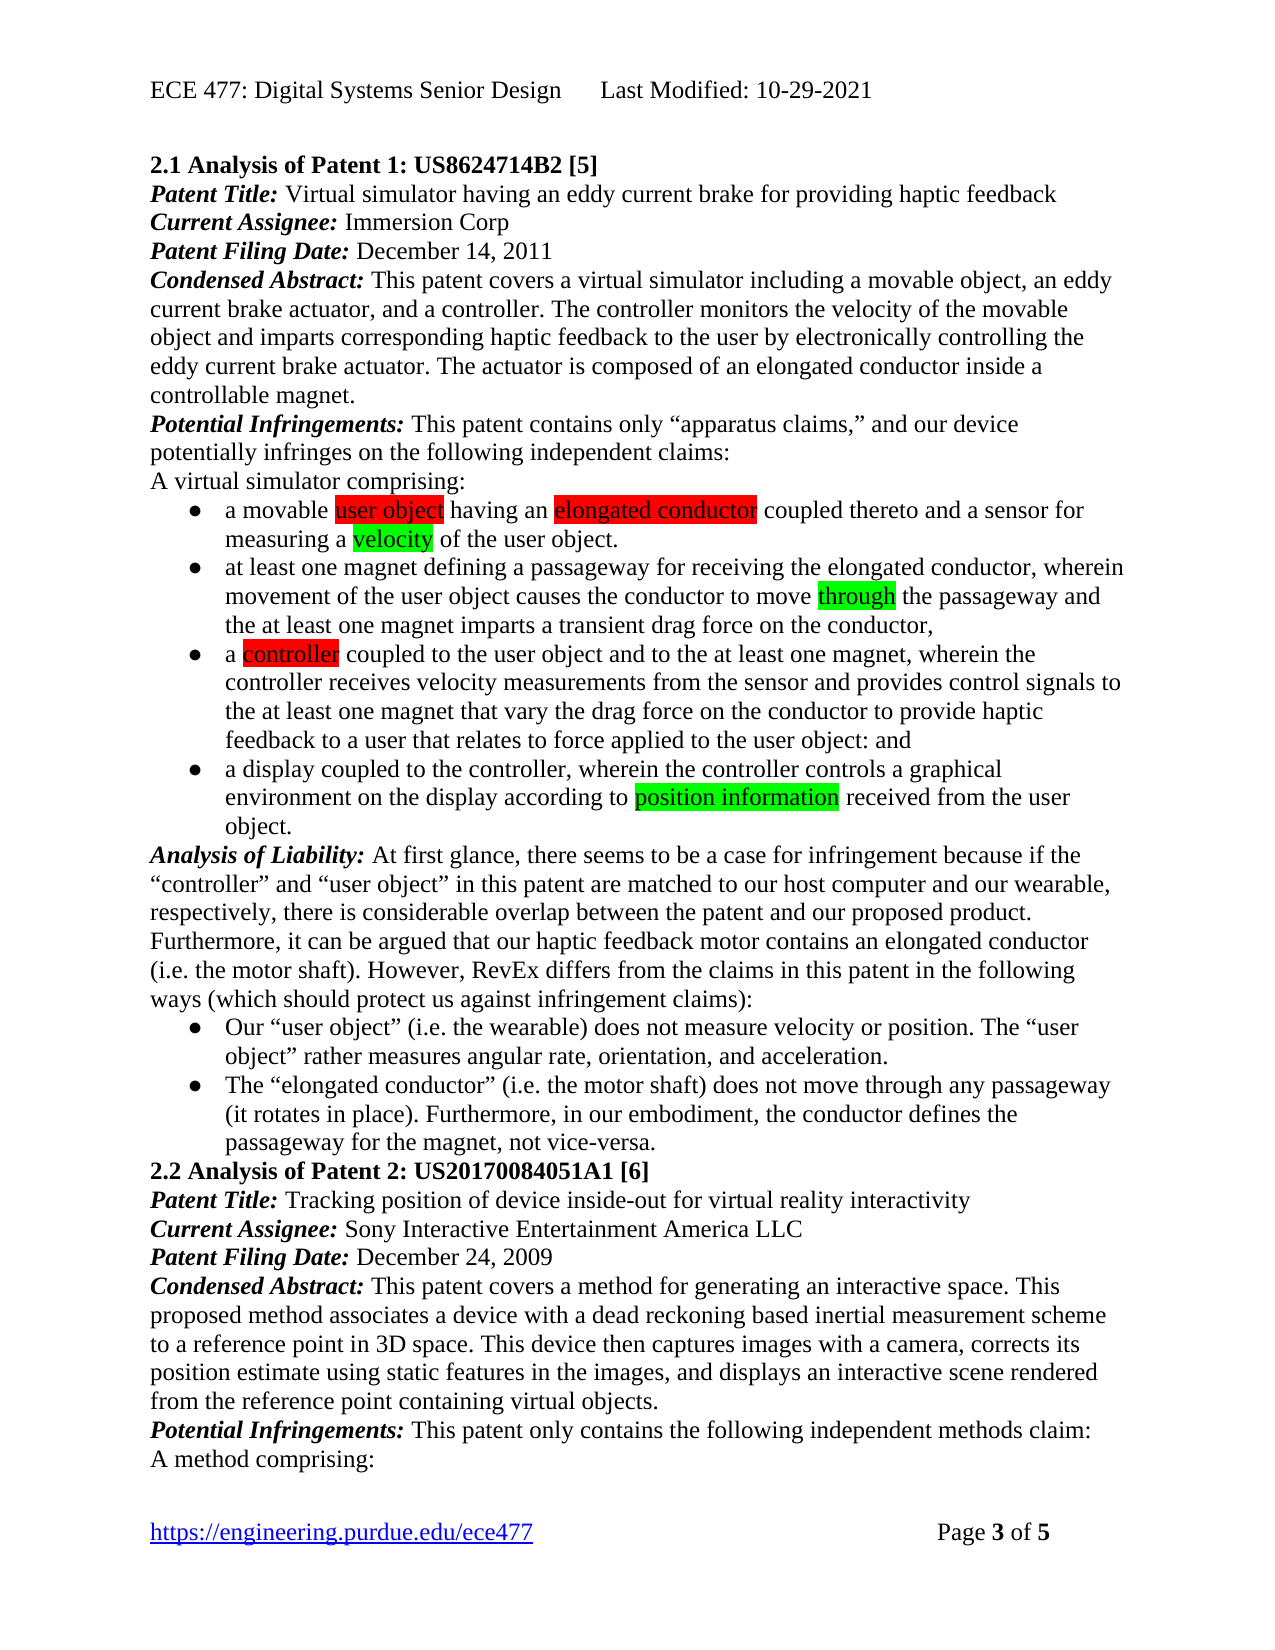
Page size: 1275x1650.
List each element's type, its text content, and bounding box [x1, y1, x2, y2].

text Potential Infringements: This patent only contains the following independent methods claim: [150, 1415, 1125, 1444]
text Potential Infringements: This patent contains only “apparatus claims,” and our device potentially infringes on the following independent claims: [150, 409, 1125, 466]
text Patent Filing Date: December 14, 2011 [150, 236, 1125, 265]
text Condensed Abstract: This patent covers a method for generating an interactive space. This proposed method associates a device with a dead reckoning based inertial measurement scheme to a reference point in 3D space. This device then captures images with a camera, corrects its position estimate using static features in the images, and displays an interactive scene rendered from the reference point containing virtual objects. [150, 1271, 1125, 1415]
list a movable user object having an elongated conductor coupled thereto and a sensor for measuring a velocity of the user object. [187, 495, 353, 552]
text Current Assignee: Sony Interactive Entertainment America LLC [150, 1214, 1125, 1242]
list Our “user object” (i.e. the wearable) does not measure velocity or position. The “user object” rather measures angular rate, orientation, and acceleration. [187, 1012, 1125, 1070]
title 2.1 Analysis of Patent 1: US8624714B2 [5] [150, 150, 1125, 179]
text Patent Title: Virtual simulator having an eddy current brake for providing haptic feedback [150, 179, 1125, 207]
list a controller coupled to the user object and to the at least one magnet, wherein the controller receives velocity measurements from the sensor and provides control signals to the at least one magnet that vary the drag force on the conductor to provide haptic feedback to a user that relates to force applied to the user object: and [187, 639, 1125, 754]
text Condensed Abstract: This patent covers a virtual simulator including a movable object, an eddy current brake actuator, and a controller. The controller monitors the velocity of the movable object and imparts corresponding haptic feedback to the user by electronically controlling the eddy current brake actuator. The actuator is composed of an elongated conductor inside a controllable magnet. [150, 265, 1125, 409]
text A virtual simulator comprising: [150, 466, 1125, 495]
list a movable user object having an elongated conductor coupled thereto and a sensor for measuring a velocity of the user object. [433, 495, 1125, 552]
list a display coupled to the controller, wherein the controller controls a graphical environment on the display according to position information received from the user object. [187, 754, 1125, 840]
text Analysis of Liability: At first glance, there seems to be a case for infringement because if the “controller” and “user object” in this patent are matched to our host computer and our wearable, respectively, there is considerable overlap between the patent and our proposed product. Furthermore, it can be argued that our haptic feedback motor contains an elongated conductor (i.e. the motor shaft). However, RevEx differs from the claims in this patent in the following ways (which should protect us against infringement claims): [150, 840, 1125, 1012]
text Patent Title: Tracking position of device inside-out for virtual reality interactivity [150, 1185, 1125, 1214]
text Current Assignee: Immersion Corp [150, 207, 1125, 236]
list The “elongated conductor” (i.e. the motor shaft) does not move through any passageway (it rotates in place). Furthermore, in our embodiment, the conductor defines the passageway for the magnet, not vice-versa. [187, 1070, 1125, 1156]
text A method comprising: [150, 1444, 1125, 1472]
text Patent Filing Date: December 24, 2009 [150, 1242, 1125, 1271]
title 2.2 Analysis of Patent 2: US20170084051A1 [6] [150, 1156, 1125, 1185]
list at least one magnet defining a passageway for receiving the elongated conductor, wherein movement of the user object causes the conductor to move through the passageway and the at least one magnet imparts a transient drag force on the conductor, [187, 552, 1125, 639]
